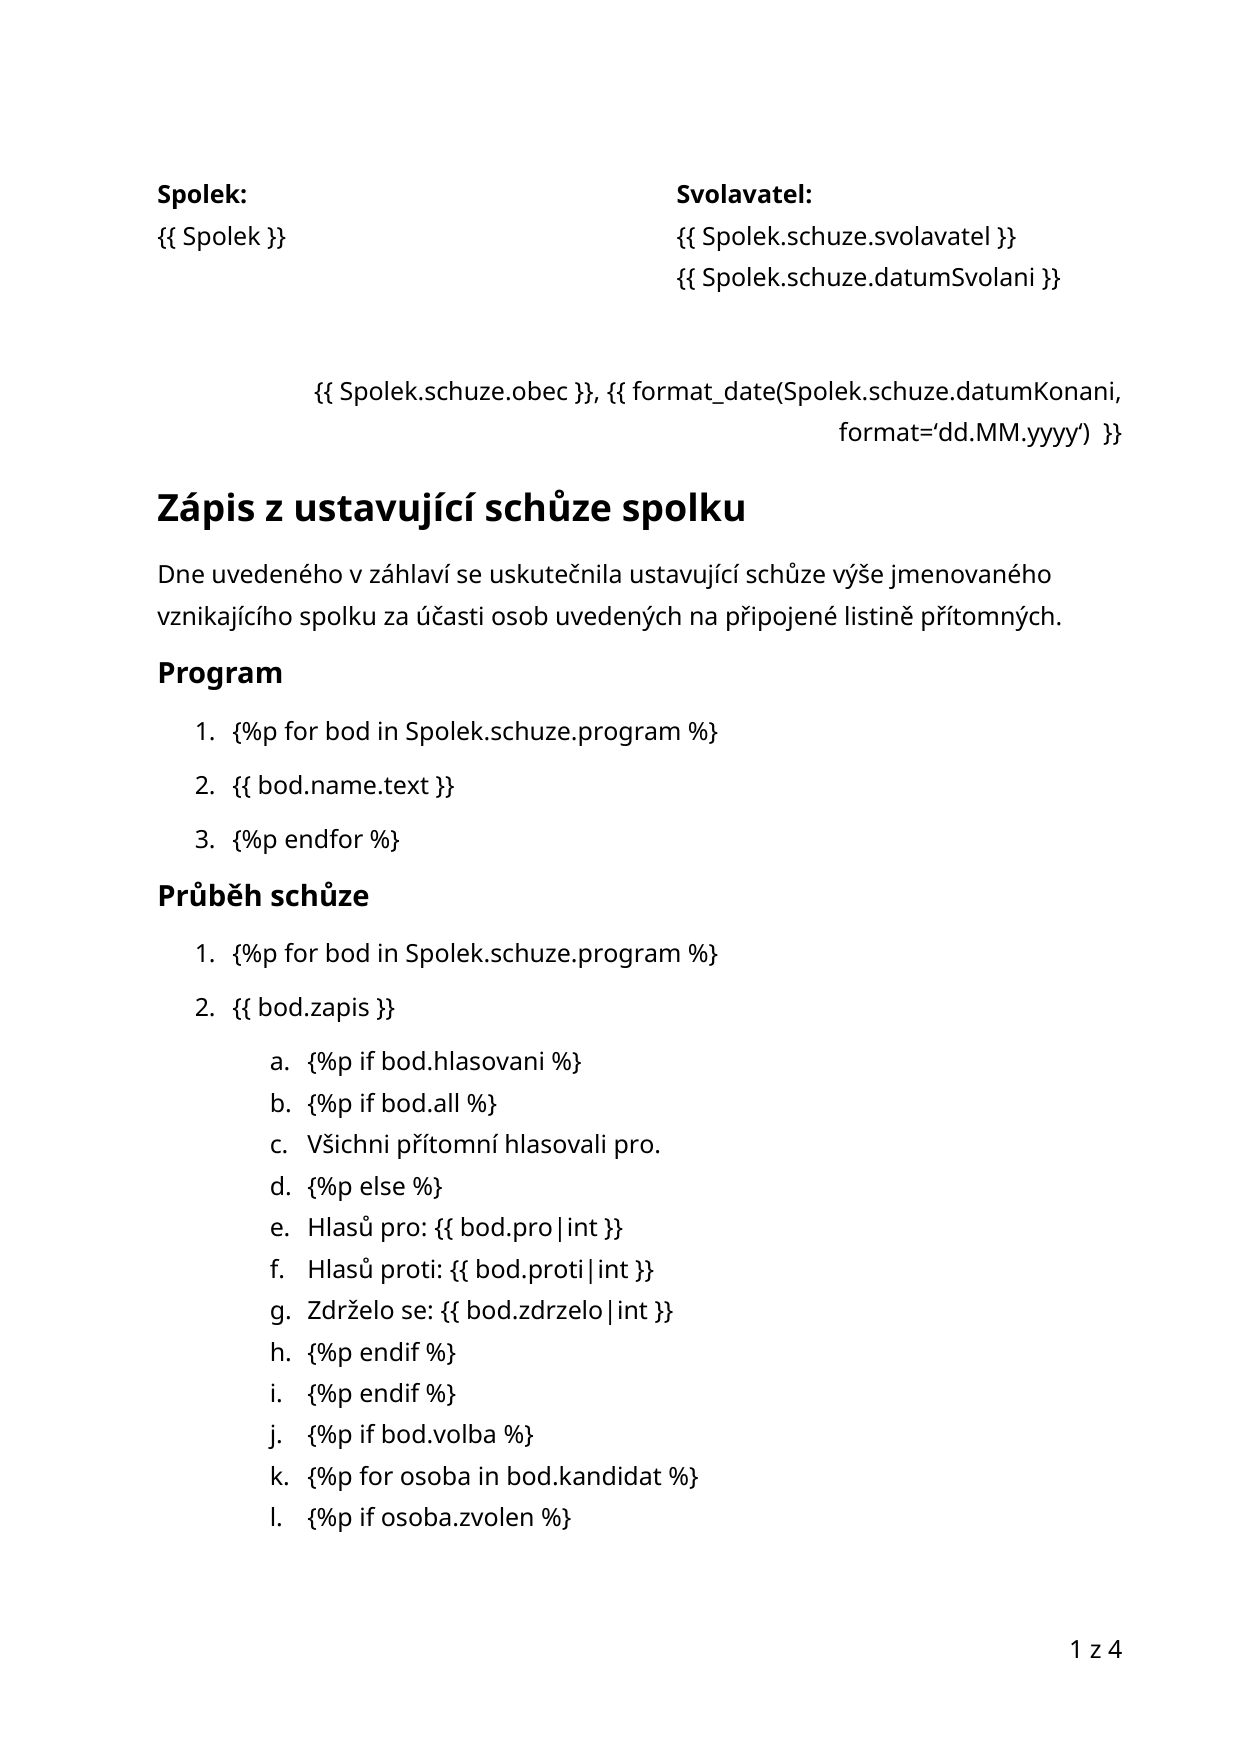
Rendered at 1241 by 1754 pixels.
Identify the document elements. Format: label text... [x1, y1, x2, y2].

subtitle Program [157, 652, 1122, 692]
list {%p else %} [269, 1168, 1122, 1202]
text Svolavatel: [676, 177, 1122, 211]
text Spolek: [157, 177, 603, 211]
text {{ Spolek.schuze.datumSvolani }} [676, 260, 1122, 294]
list {%p if bod.volba %} [269, 1417, 1122, 1451]
subtitle {%p endfor %} [194, 821, 1122, 855]
list {%p endif %} [269, 1376, 1122, 1410]
text Dne uvedeného v záhlaví se uskutečnila ustavující schůze výše jmenovaného vznikajícího spolku za účasti osob uvedených na připojené listině přítomných. [157, 557, 1122, 633]
list Hlasů proti: {{ bod.proti|int }} [269, 1251, 1122, 1285]
list Zdrželo se: {{ bod.zdrzelo|int }} [269, 1293, 1122, 1327]
subtitle {{ bod.zapis }} [194, 990, 1122, 1024]
subtitle {%p for bod in Spolek.schuze.program %} [194, 713, 1122, 747]
list Hlasů pro: {{ bod.pro|int }} [269, 1210, 1122, 1244]
list {%p endif %} [269, 1334, 1122, 1368]
text {{ Spolek }} [157, 219, 603, 253]
subtitle {{ bod.name.text }} [194, 767, 1122, 801]
text {{ Spolek.schuze.obec }}, {{ format_date(Spolek.schuze.datumKonani, format=‘dd.MM.yyyy‘) }} [157, 373, 1122, 449]
list {%p if bod.all %} [269, 1085, 1122, 1119]
list Všichni přítomní hlasovali pro. [269, 1127, 1122, 1161]
list {%p for osoba in bod.kandidat %} [269, 1458, 1122, 1493]
subtitle {%p for bod in Spolek.schuze.program %} [194, 936, 1122, 970]
text Zápis z ustavující schůze spolku [157, 481, 1122, 532]
list {%p if osoba.zvolen %} [269, 1500, 1122, 1534]
list {%p if bod.hlasovani %} [269, 1044, 1122, 1078]
subtitle Průběh schůze [157, 875, 1122, 915]
text {{ Spolek.schuze.svolavatel }} [676, 219, 1122, 253]
